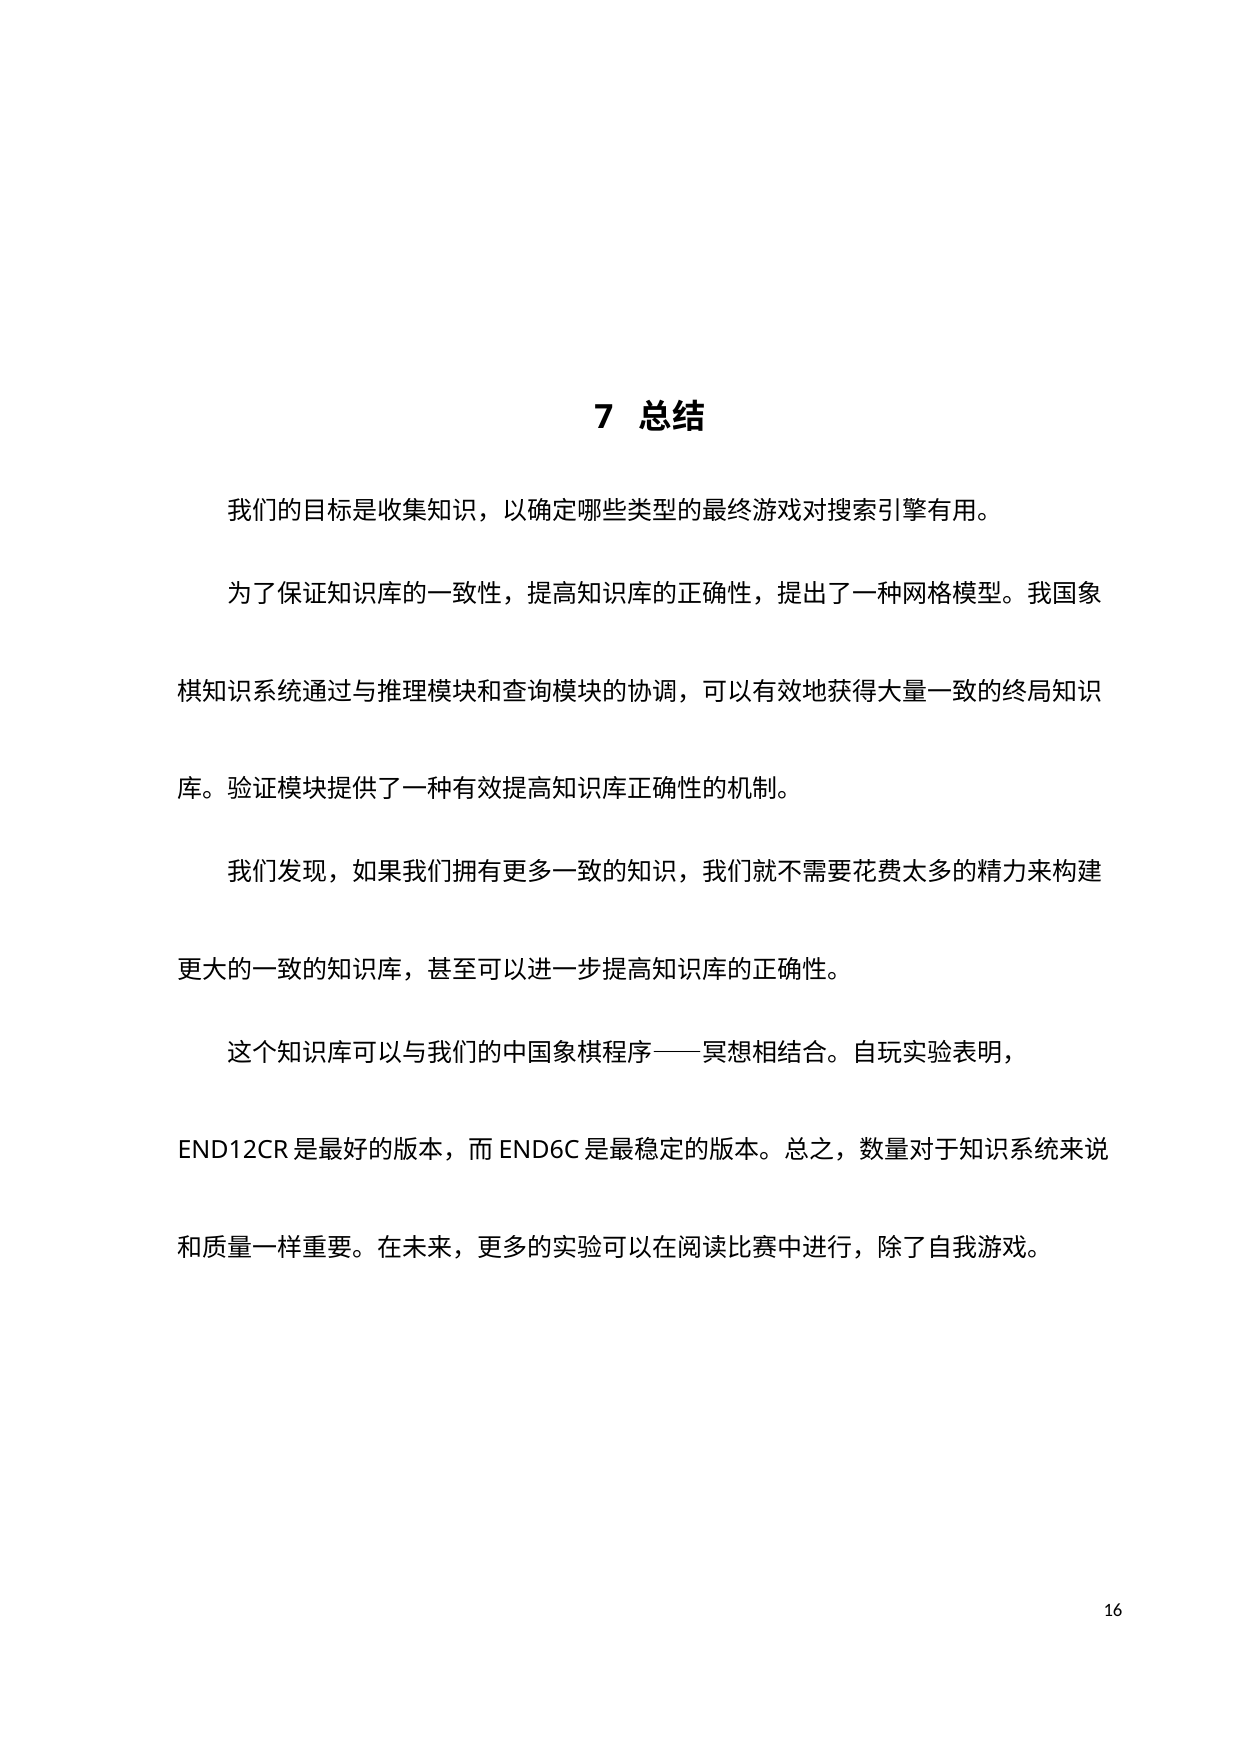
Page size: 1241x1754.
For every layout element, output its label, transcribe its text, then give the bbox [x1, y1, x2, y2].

text 我们发现，如果我们拥有更多一致的知识，我们就不需要花费太多的精力来构建更大的一致的知识库，甚至可以进一步提高知识库的正确性。 [177, 837, 1122, 1000]
text 为了保证知识库的一致性，提高知识库的正确性，提出了一种网格模型。我国象棋知识系统通过与推理模块和查询模块的协调，可以有效地获得大量一致的终局知识库。验证模块提供了一种有效提高知识库正确性的机制。 [177, 559, 1122, 819]
text 我们的目标是收集知识，以确定哪些类型的最终游戏对搜索引擎有用。 [177, 476, 1122, 541]
subtitle 总结 [177, 382, 1122, 447]
text 这个知识库可以与我们的中国象棋程序——冥想相结合。自玩实验表明，END12CR是最好的版本，而END6C是最稳定的版本。总之，数量对于知识系统来说和质量一样重要。在未来，更多的实验可以在阅读比赛中进行，除了自我游戏。 [177, 1018, 1122, 1278]
